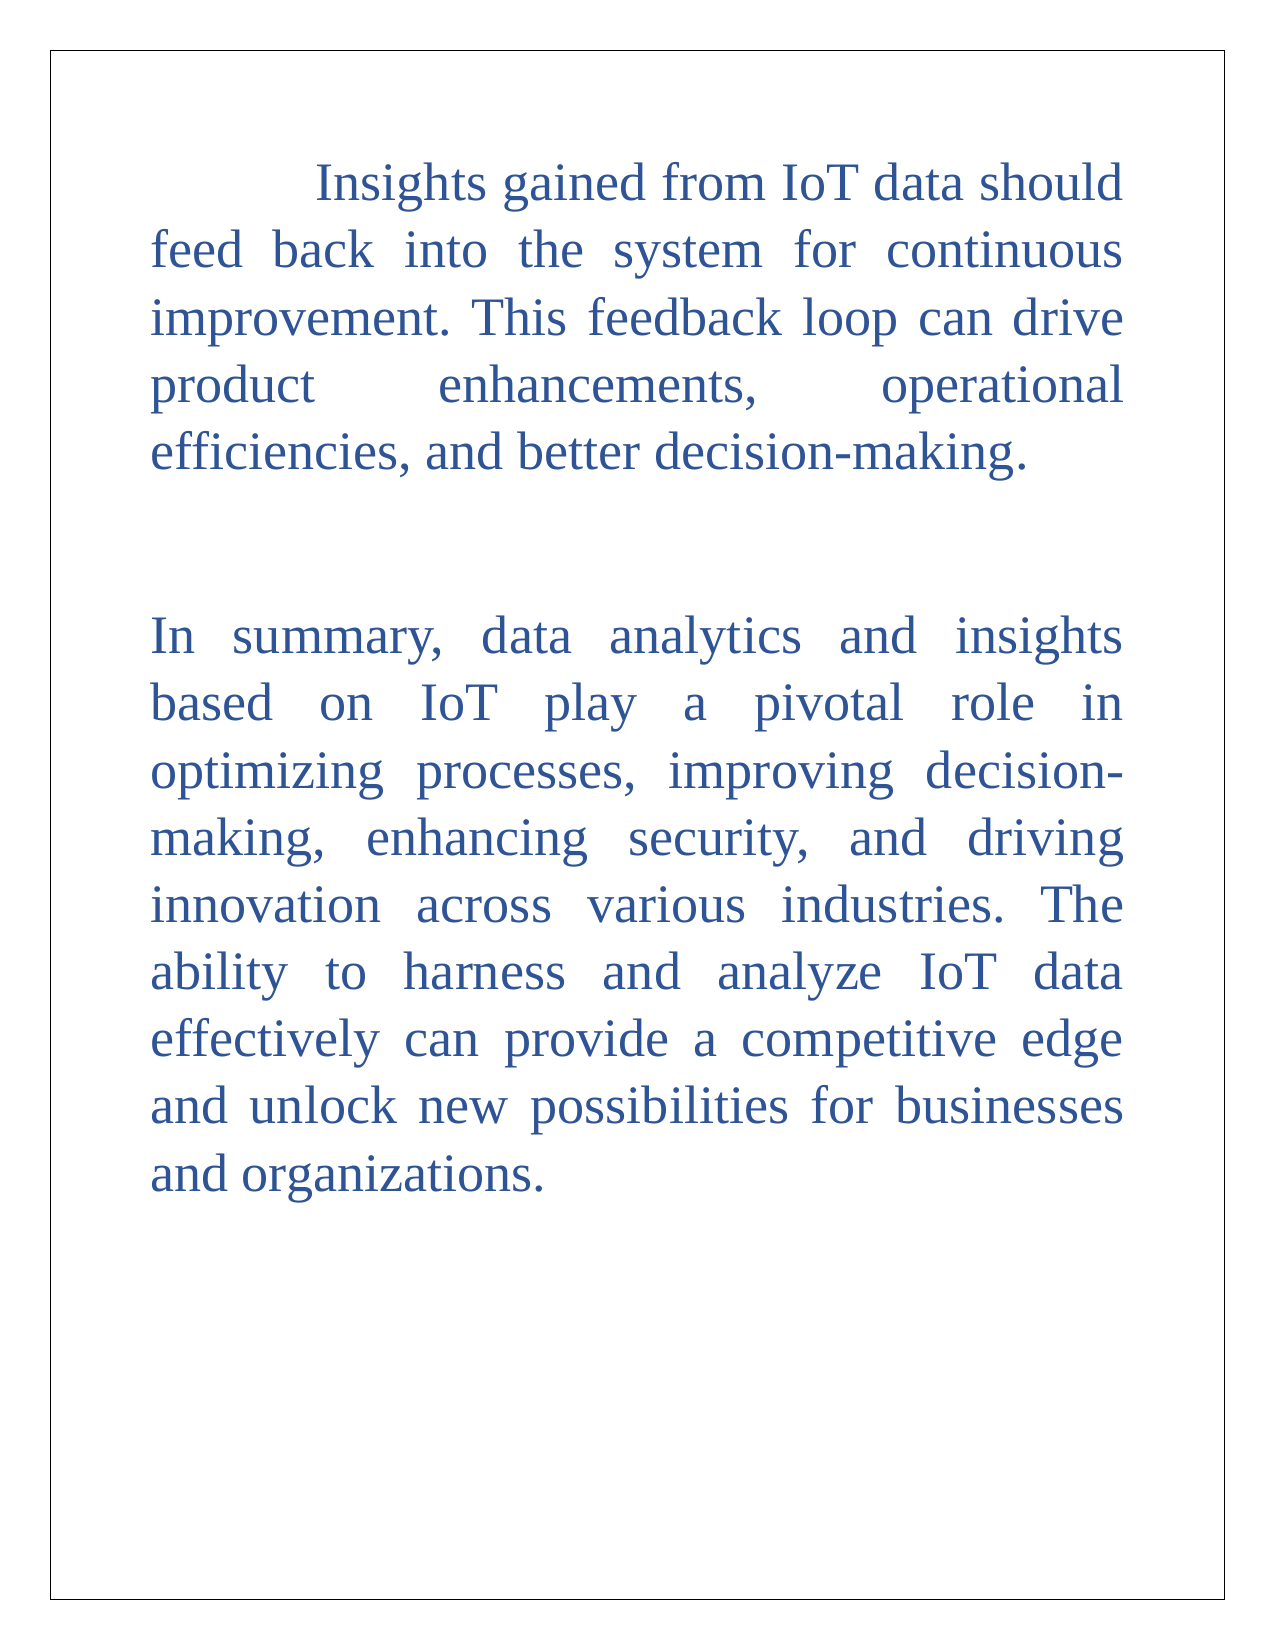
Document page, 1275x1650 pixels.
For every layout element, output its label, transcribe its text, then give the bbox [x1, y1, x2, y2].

subtitle Insights gained from IoT data should feed back into the system for continuous improvement. This feedback loop can drive product enhancements, operational efficiencies, and better decision-making. [150, 150, 1125, 481]
subtitle In summary, data analytics and insights based on IoT play a pivotal role in optimizing processes, improving decision-making, enhancing security, and driving innovation across various industries. The ability to harness and analyze IoT data effectively can provide a competitive edge and unlock new possibilities for businesses and organizations. [150, 603, 1125, 1203]
